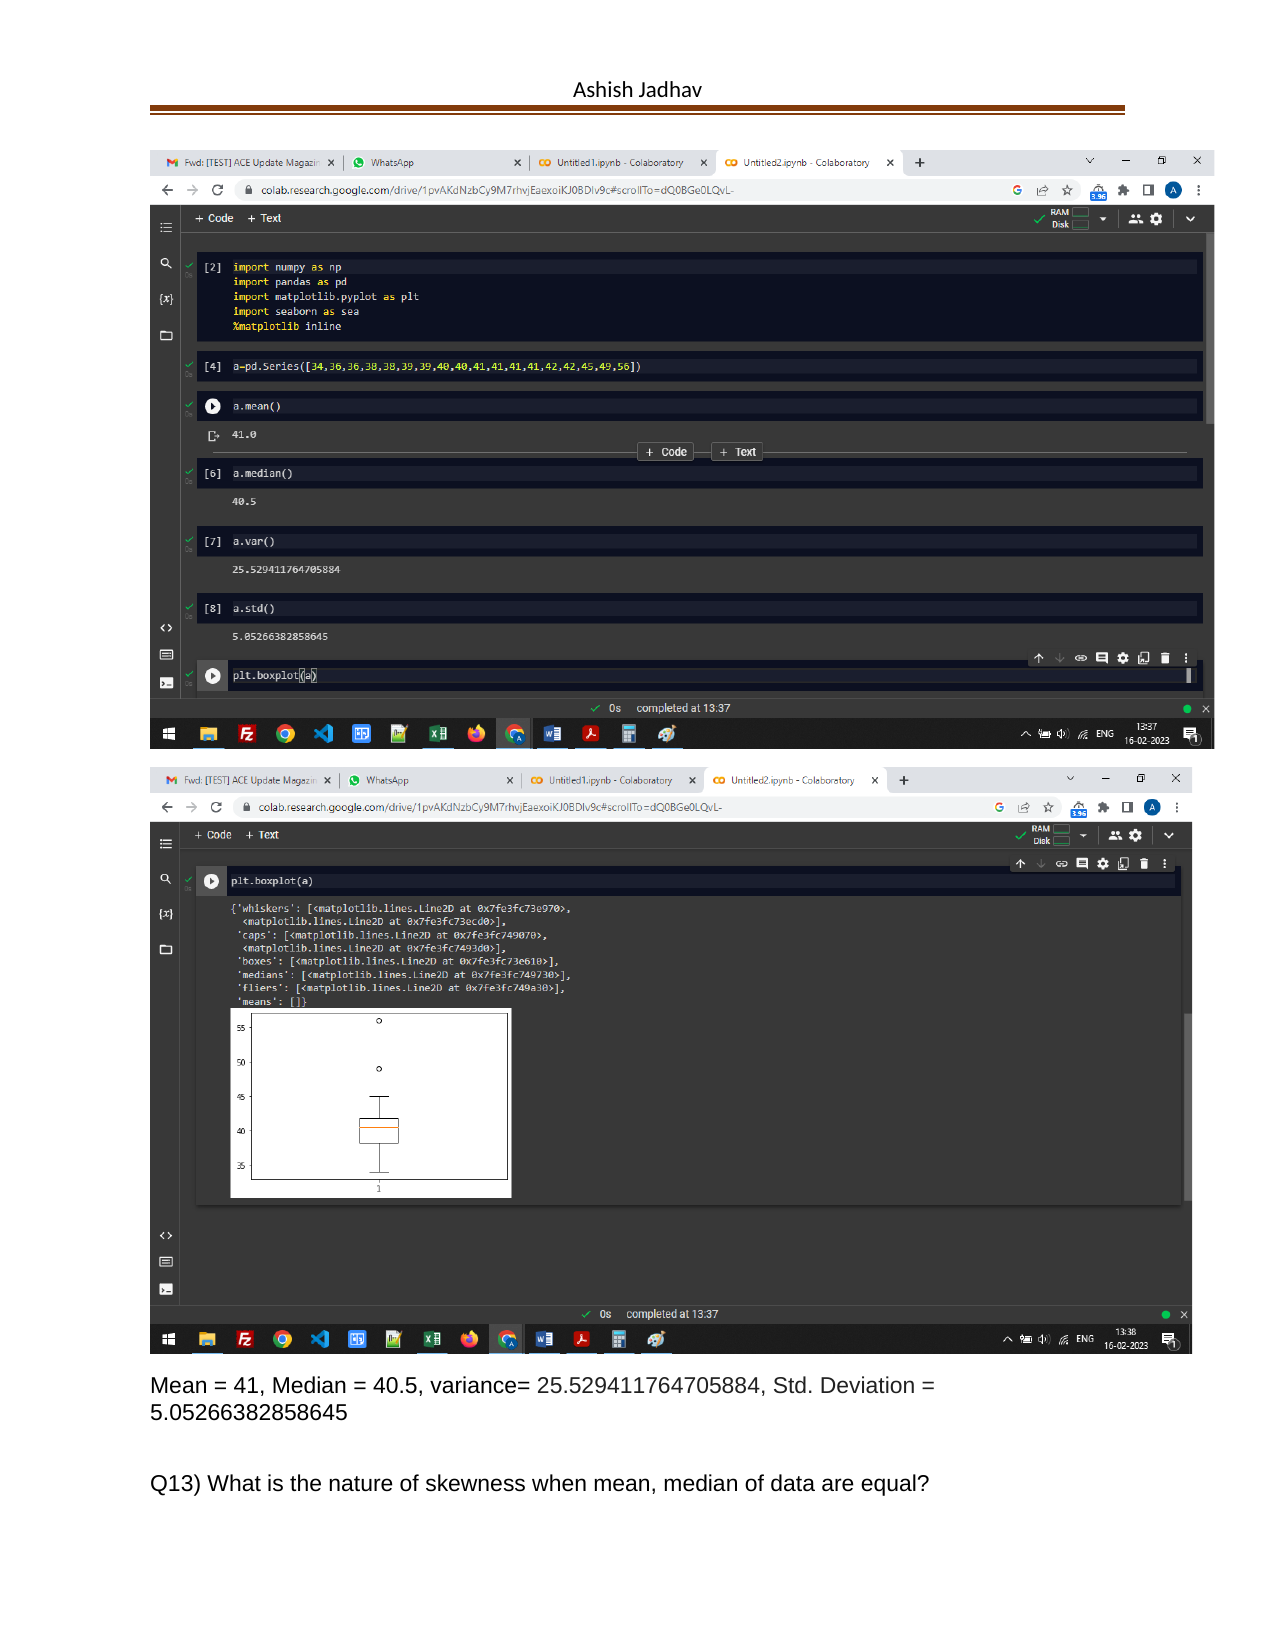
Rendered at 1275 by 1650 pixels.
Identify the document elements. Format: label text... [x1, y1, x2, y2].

text Mean = 41, Median = 40.5, variance= 25.529411764705884, Std. Deviation = 5.05266382858645 [150, 1372, 1125, 1425]
picture [150, 150, 1215, 749]
text Q13) What is the nature of skewness when mean, median of data are equal? [150, 1470, 1125, 1496]
picture [150, 767, 1193, 1354]
